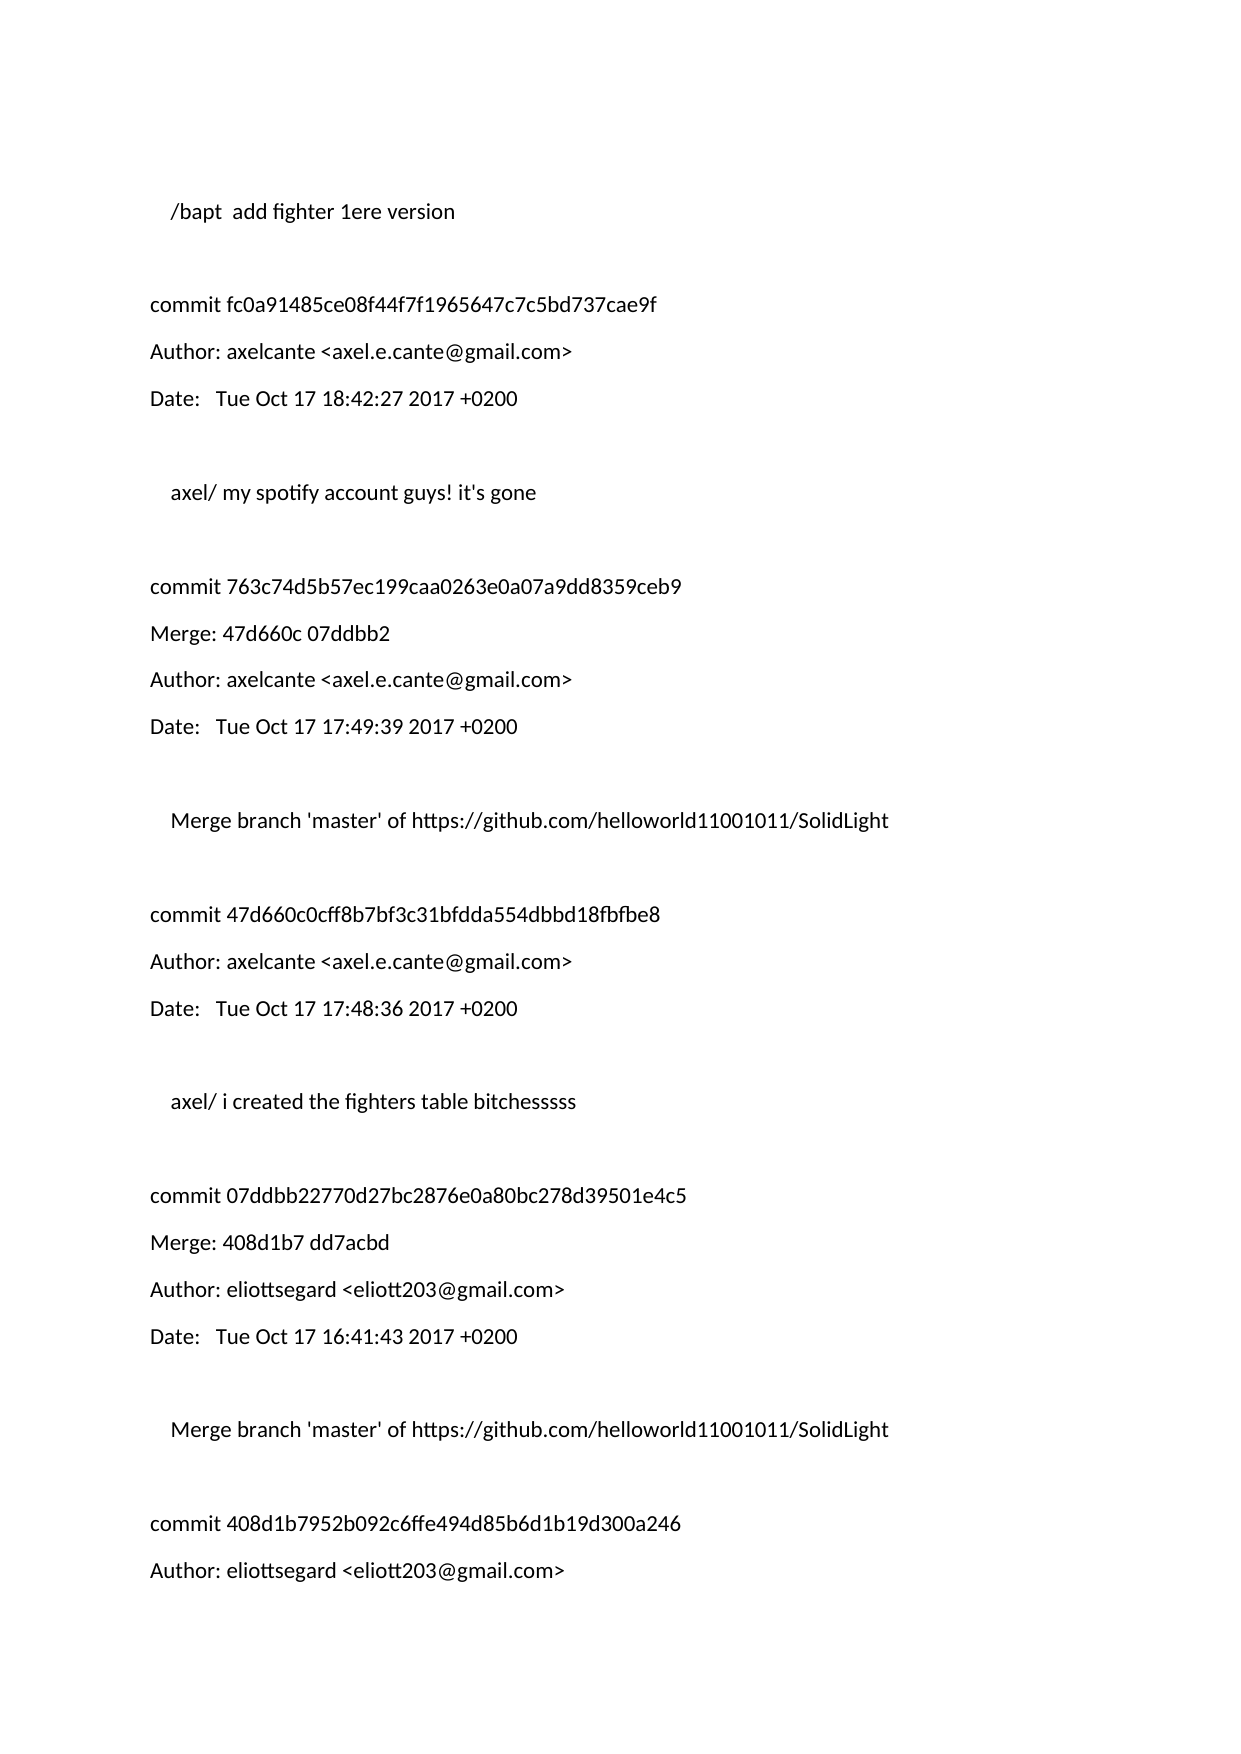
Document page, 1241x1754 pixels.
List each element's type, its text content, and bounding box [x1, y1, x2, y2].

text commit 408d1b7952b092c6ffe494d85b6d1b19d300a246 [150, 1509, 1090, 1537]
text Merge: 408d1b7 dd7acbd [150, 1228, 1090, 1256]
text Merge branch 'master' of https://github.com/helloworld11001011/SolidLight [150, 1416, 1090, 1444]
text commit fc0a91485ce08f44f7f1965647c7c5bd737cae9f [150, 291, 1090, 319]
text Date: Tue Oct 17 17:49:39 2017 +0200 [150, 712, 1090, 741]
text axel/ i created the fighters table bitchesssss [150, 1087, 1090, 1116]
text Date: Tue Oct 17 18:42:27 2017 +0200 [150, 384, 1090, 412]
text Merge branch 'master' of https://github.com/helloworld11001011/SolidLight [150, 806, 1090, 834]
text commit 07ddbb22770d27bc2876e0a80bc278d39501e4c5 [150, 1181, 1090, 1209]
text Merge: 47d660c 07ddbb2 [150, 619, 1090, 647]
text Author: axelcante <axel.e.cante@gmail.com> [150, 666, 1090, 694]
text commit 763c74d5b57ec199caa0263e0a07a9dd8359ceb9 [150, 572, 1090, 600]
text Author: axelcante <axel.e.cante@gmail.com> [150, 337, 1090, 366]
text Date: Tue Oct 17 16:41:43 2017 +0200 [150, 1322, 1090, 1350]
text /bapt add fighter 1ere version [150, 197, 1090, 225]
text Author: axelcante <axel.e.cante@gmail.com> [150, 947, 1090, 975]
text axel/ my spotify account guys! it's gone [150, 478, 1090, 506]
text Date: Tue Oct 17 17:48:36 2017 +0200 [150, 994, 1090, 1022]
text Author: eliottsegard <eliott203@gmail.com> [150, 1556, 1090, 1584]
text commit 47d660c0cff8b7bf3c31bfdda554dbbd18fbfbe8 [150, 900, 1090, 928]
text Author: eliottsegard <eliott203@gmail.com> [150, 1275, 1090, 1303]
